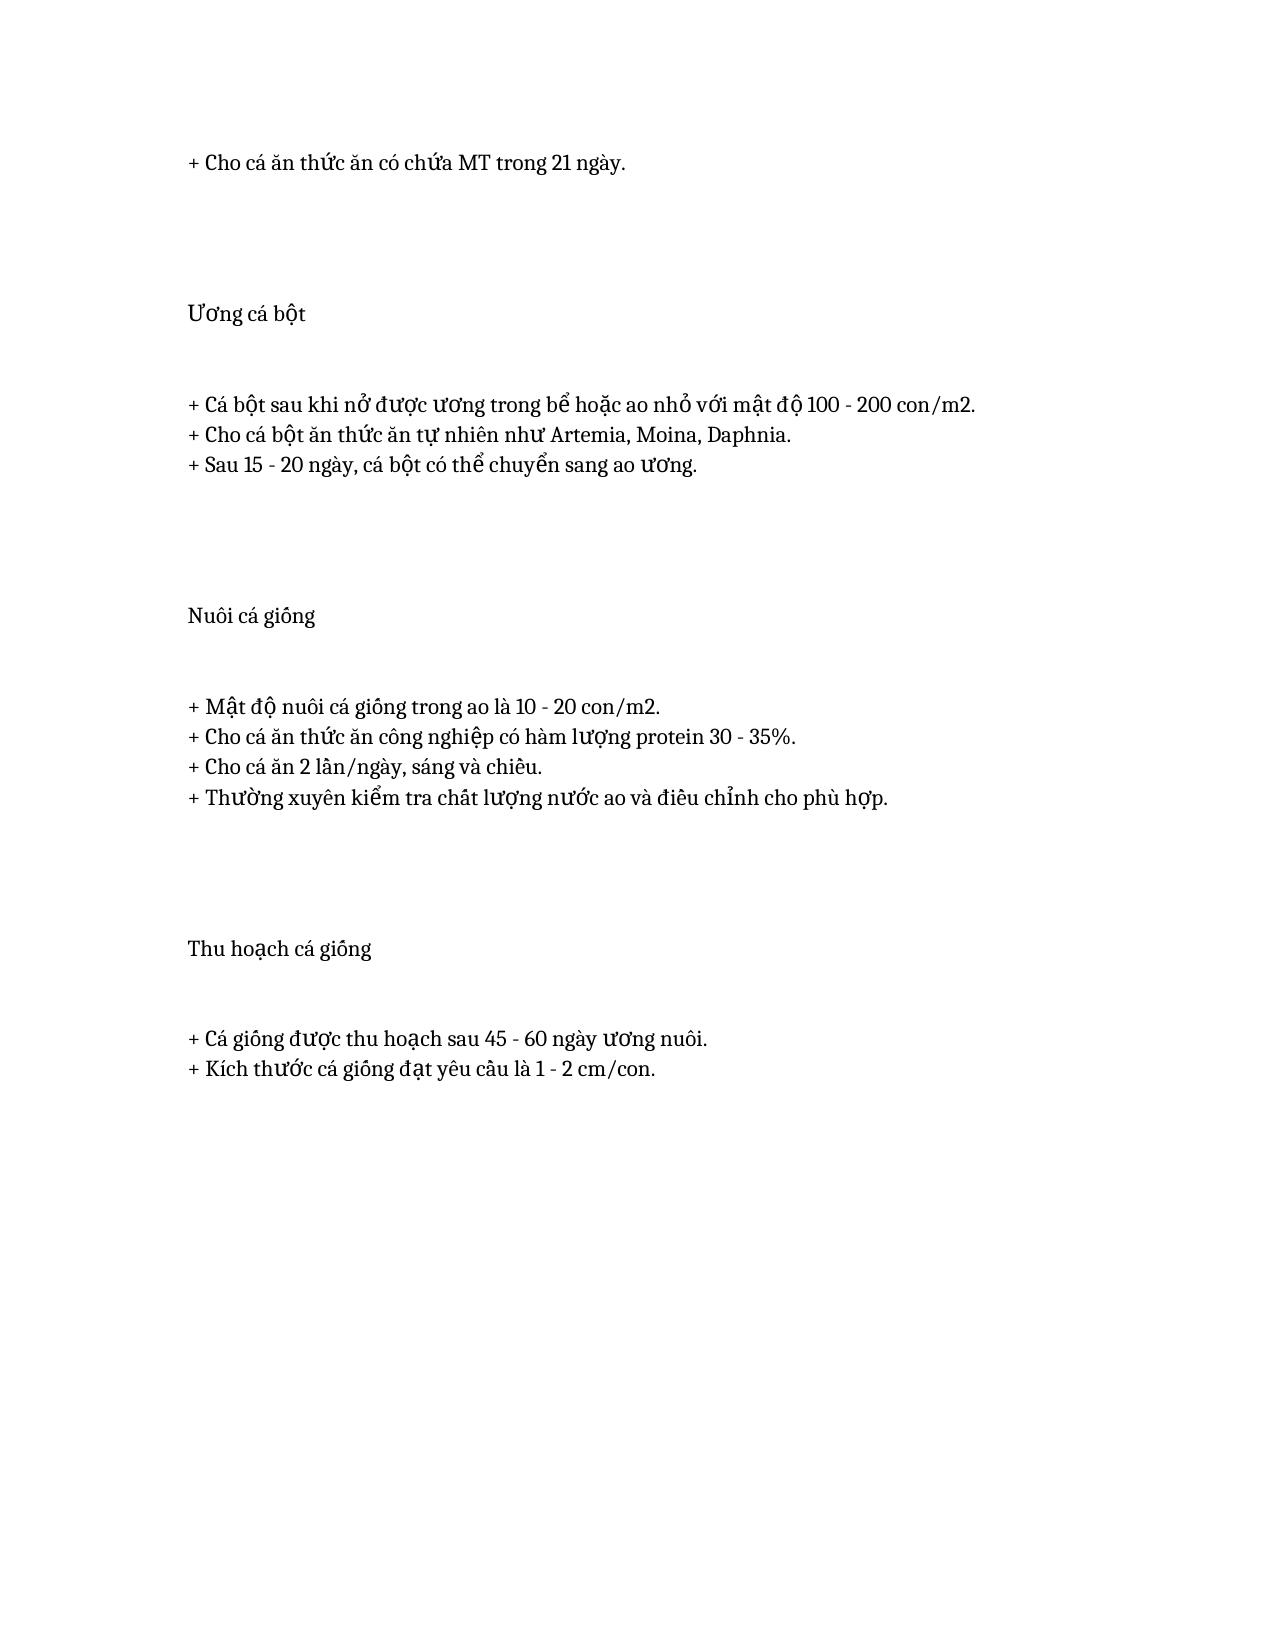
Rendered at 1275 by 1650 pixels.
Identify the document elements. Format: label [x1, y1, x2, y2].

text [187, 150, 1087, 1234]
